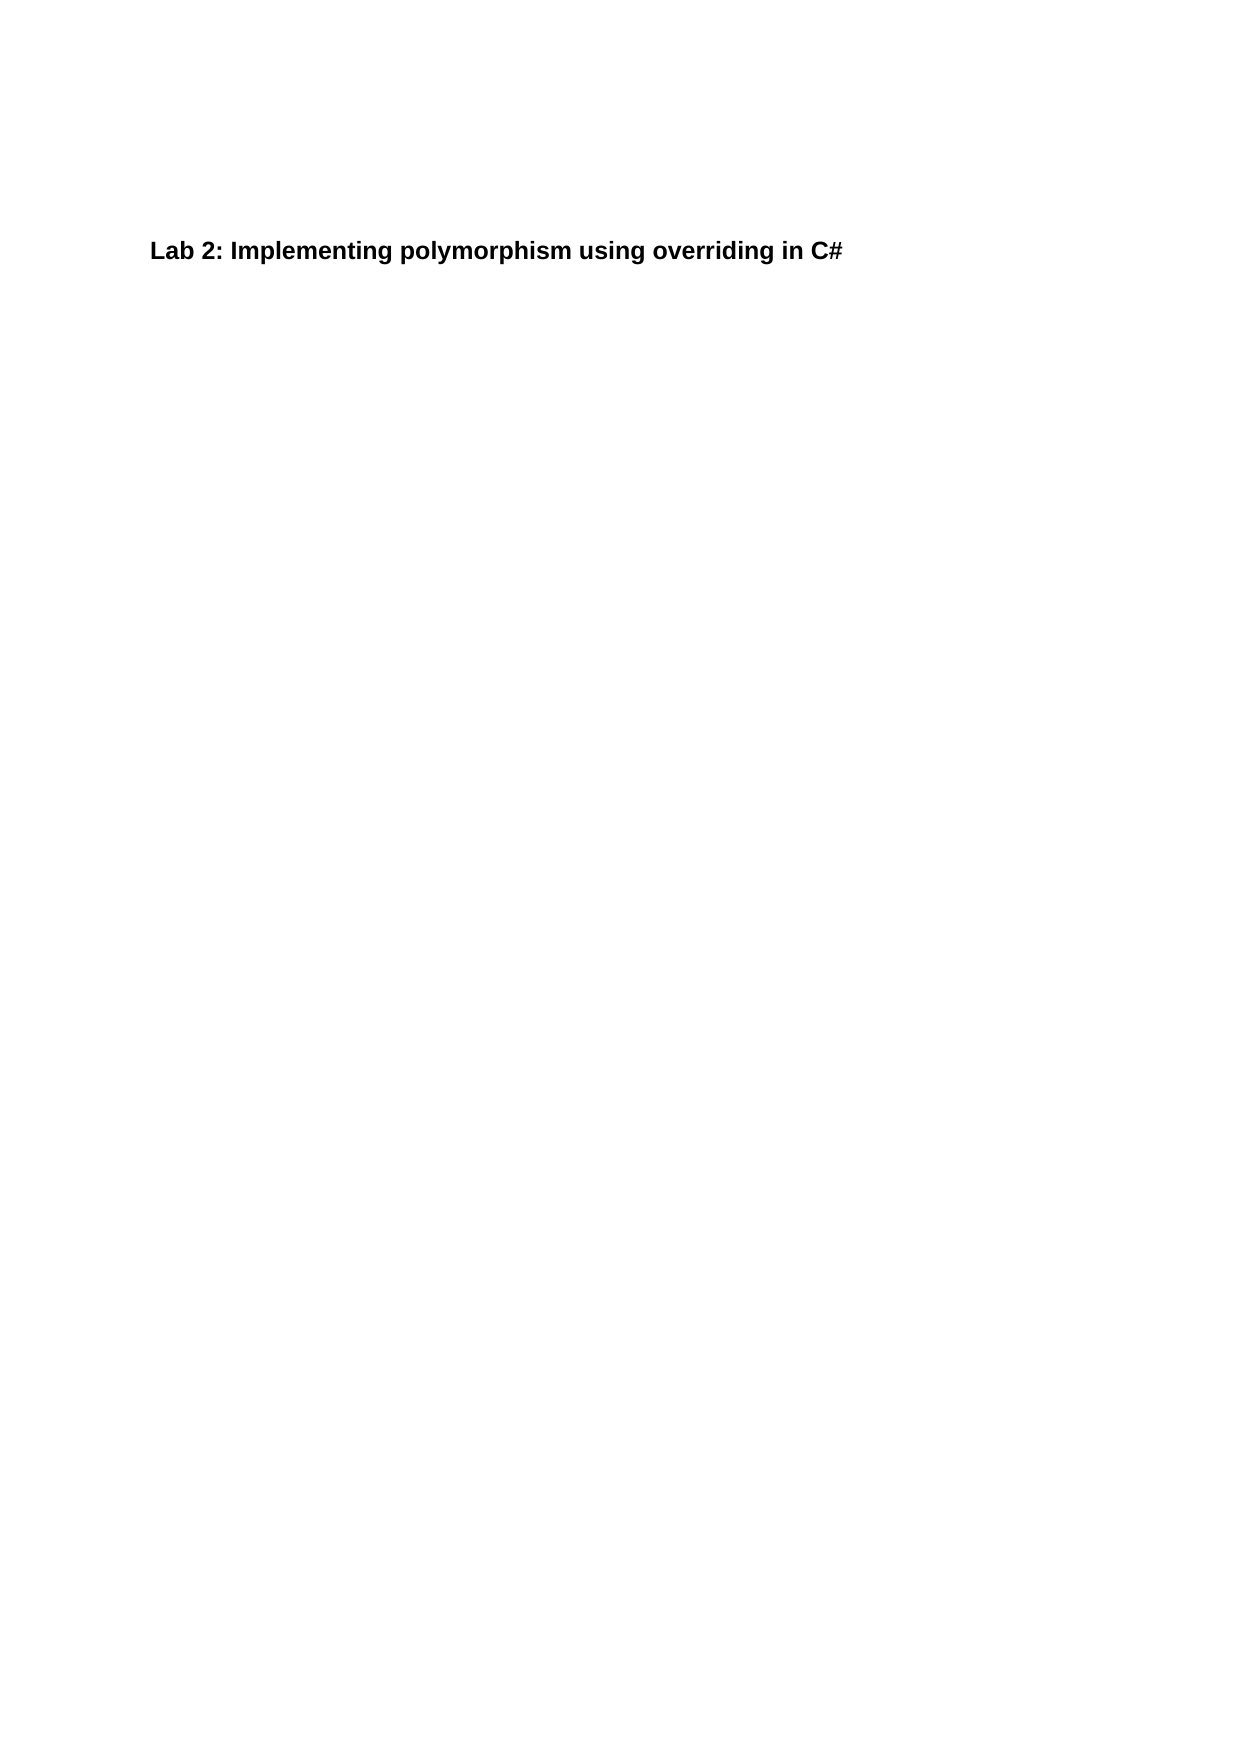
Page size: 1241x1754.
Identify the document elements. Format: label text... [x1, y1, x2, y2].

text Lab 2: Implementing polymorphism using overriding in C# [150, 236, 1090, 265]
